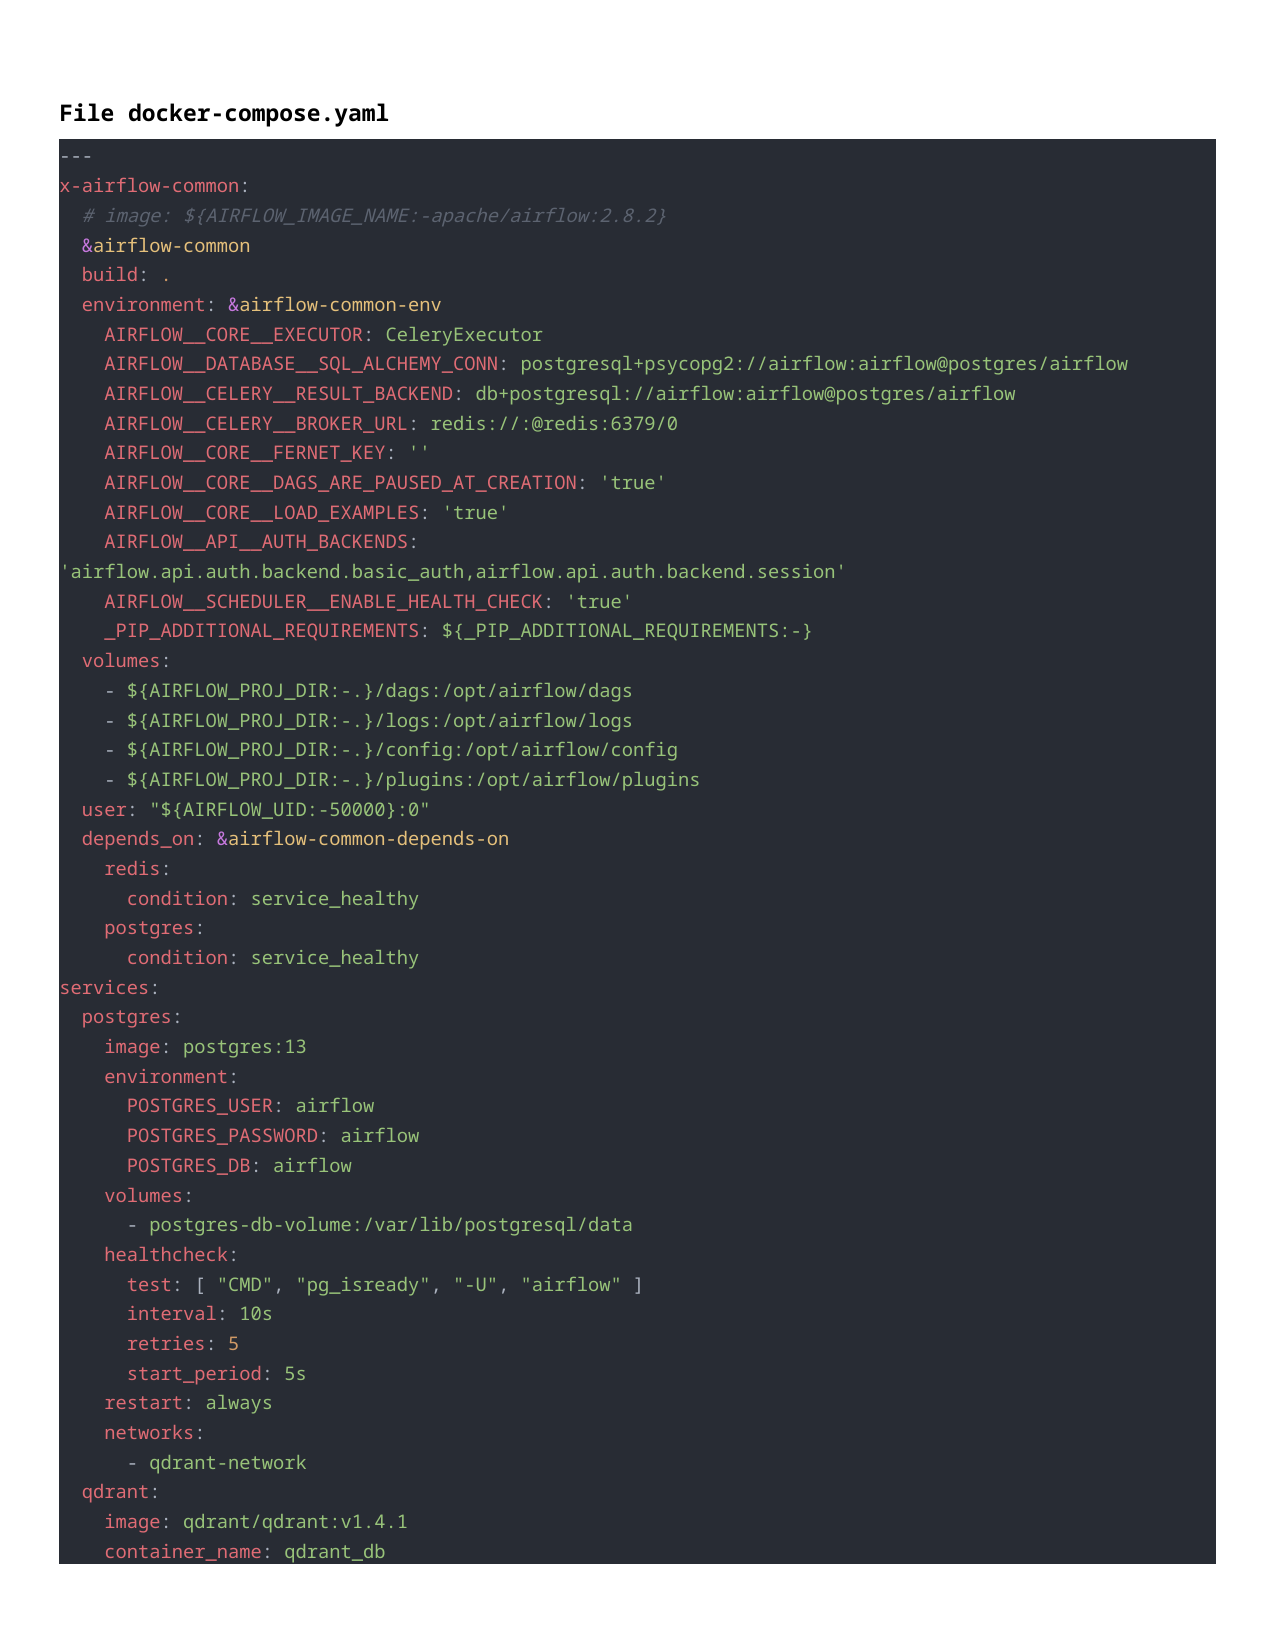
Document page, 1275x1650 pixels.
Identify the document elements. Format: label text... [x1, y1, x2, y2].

text # image: ${AIRFLOW_IMAGE_NAME:-apache/airflow:2.8.2} [59, 198, 1216, 228]
text build: . [59, 257, 1216, 287]
text - postgres-db-volume:/var/lib/postgresql/data [59, 1207, 1216, 1237]
text AIRFLOW__CORE__LOAD_EXAMPLES: 'true' [59, 495, 1216, 524]
text - ${AIRFLOW_PROJ_DIR:-.}/plugins:/opt/airflow/plugins [59, 762, 1216, 792]
text AIRFLOW__CORE__DAGS_ARE_PAUSED_AT_CREATION: 'true' [59, 465, 1216, 495]
text start_period: 5s [59, 1356, 1216, 1386]
text - ${AIRFLOW_PROJ_DIR:-.}/dags:/opt/airflow/dags [59, 673, 1216, 703]
text depends_on: &airflow-common-depends-on [59, 821, 1216, 851]
text x-airflow-common: [59, 168, 1216, 198]
text POSTGRES_PASSWORD: airflow [59, 1118, 1216, 1148]
text AIRFLOW__CELERY__BROKER_URL: redis://:@redis:6379/0 [59, 406, 1216, 436]
text AIRFLOW__SCHEDULER__ENABLE_HEALTH_CHECK: 'true' [59, 584, 1216, 614]
text postgres: [59, 911, 1216, 940]
text condition: service_healthy [59, 881, 1216, 911]
text redis: [59, 851, 1216, 881]
text image: qdrant/qdrant:v1.4.1 [59, 1504, 1216, 1534]
text volumes: [59, 1178, 1216, 1207]
text restart: always [59, 1386, 1216, 1415]
text AIRFLOW__CORE__FERNET_KEY: '' [59, 436, 1216, 465]
text AIRFLOW__DATABASE__SQL_ALCHEMY_CONN: postgresql+psycopg2://airflow:airflow@postgres/airflow [59, 346, 1216, 376]
text services: [59, 970, 1216, 999]
text volumes: [59, 643, 1216, 673]
text --- [59, 139, 1216, 168]
text &airflow-common [59, 228, 1216, 257]
text networks: [59, 1415, 1216, 1445]
text qdrant: [59, 1474, 1216, 1504]
text retries: 5 [59, 1326, 1216, 1356]
text environment: &airflow-common-env [59, 287, 1216, 317]
text - qdrant-network [59, 1445, 1216, 1474]
text AIRFLOW__CELERY__RESULT_BACKEND: db+postgresql://airflow:airflow@postgres/airflow [59, 376, 1216, 406]
text condition: service_healthy [59, 940, 1216, 970]
text container_name: qdrant_db [59, 1534, 1216, 1564]
text environment: [59, 1059, 1216, 1089]
text - ${AIRFLOW_PROJ_DIR:-.}/logs:/opt/airflow/logs [59, 703, 1216, 732]
text interval: 10s [59, 1296, 1216, 1326]
text postgres: [59, 999, 1216, 1029]
text POSTGRES_DB: airflow [59, 1148, 1216, 1178]
text AIRFLOW__CORE__EXECUTOR: CeleryExecutor [59, 317, 1216, 346]
text _PIP_ADDITIONAL_REQUIREMENTS: ${_PIP_ADDITIONAL_REQUIREMENTS:-} [59, 614, 1216, 643]
text image: postgres:13 [59, 1029, 1216, 1059]
text user: "${AIRFLOW_UID:-50000}:0" [59, 792, 1216, 821]
text test: [ "CMD", "pg_isready", "-U", "airflow" ] [59, 1267, 1216, 1296]
text AIRFLOW__API__AUTH_BACKENDS: 'airflow.api.auth.backend.basic_auth,airflow.api.auth.backend.session' [59, 524, 1216, 584]
text POSTGRES_USER: airflow [59, 1089, 1216, 1118]
text healthcheck: [59, 1237, 1216, 1267]
text - ${AIRFLOW_PROJ_DIR:-.}/config:/opt/airflow/config [59, 732, 1216, 762]
subtitle File docker-compose.yaml [59, 97, 1216, 128]
